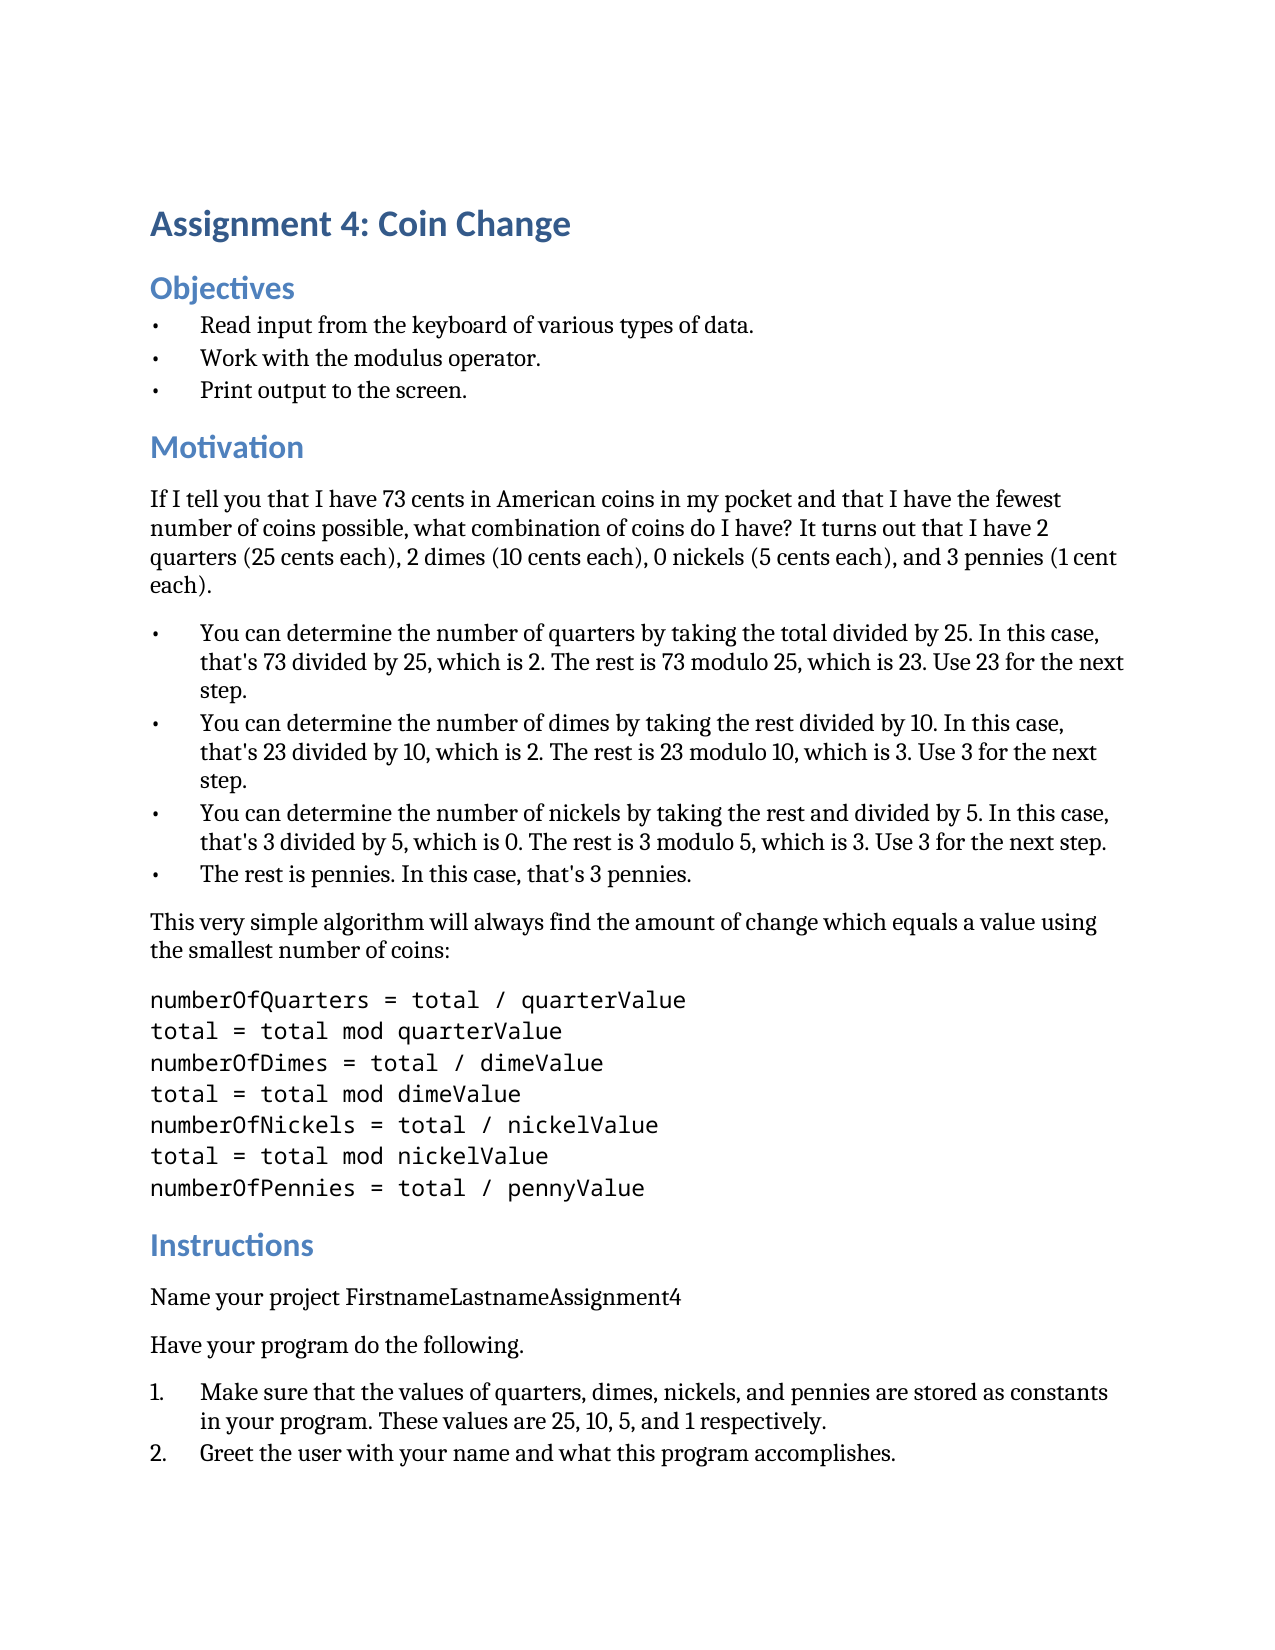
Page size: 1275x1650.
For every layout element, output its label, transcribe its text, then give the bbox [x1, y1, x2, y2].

list Make sure that the values of quarters, dimes, nickels, and pennies are stored as constants in your program. These values are 25, 10, 5, and 1 respectively. [150, 1378, 1125, 1436]
text numberOfQuarters = total / quarterValue total = total mod quarterValue numberOfDimes = total / dimeValue total = total mod dimeValue numberOfNickels = total / nickelValue total = total mod nickelValue numberOfPennies = total / pennyValue [150, 984, 1125, 1203]
text If I tell you that I have 73 cents in American coins in my pocket and that I have the fewest number of coins possible, what combination of coins do I have? It turns out that I have 2 quarters (25 cents each), 2 dimes (10 cents each), 0 nickels (5 cents each), and 3 pennies (1 cent each). [150, 485, 1125, 600]
text Have your program do the following. [150, 1331, 1125, 1359]
list Print output to the screen. [150, 376, 1125, 405]
subtitle Objectives [150, 267, 1125, 307]
list You can determine the number of nickels by taking the rest and divided by 5. In this case, that's 3 divided by 5, which is 0. The rest is 3 modulo 5, which is 3. Use 3 for the next step. [150, 799, 1125, 856]
list The rest is pennies. In this case, that's 3 pennies. [150, 860, 1125, 889]
list Work with the modulus operator. [150, 344, 1125, 372]
text This very simple algorithm will always find the amount of change which equals a value using the smallest number of coins: [150, 908, 1125, 965]
subtitle Instructions [150, 1223, 1125, 1264]
list Greet the user with your name and what this program accomplishes. [150, 1439, 1125, 1468]
list You can determine the number of quarters by taking the total divided by 25. In this case, that's 73 divided by 25, which is 2. The rest is 73 modulo 25, which is 23. Use 23 for the next step. [150, 619, 1125, 705]
subtitle Assignment 4: Coin Change [150, 200, 1125, 246]
text Name your project FirstnameLastnameAssignment4 [150, 1283, 1125, 1312]
list Read input from the keyboard of various types of data. [150, 311, 1125, 340]
list You can determine the number of dimes by taking the rest divided by 10. In this case, that's 23 divided by 10, which is 2. The rest is 23 modulo 10, which is 3. Use 3 for the next step. [150, 709, 1125, 795]
subtitle Motivation [150, 426, 1125, 466]
